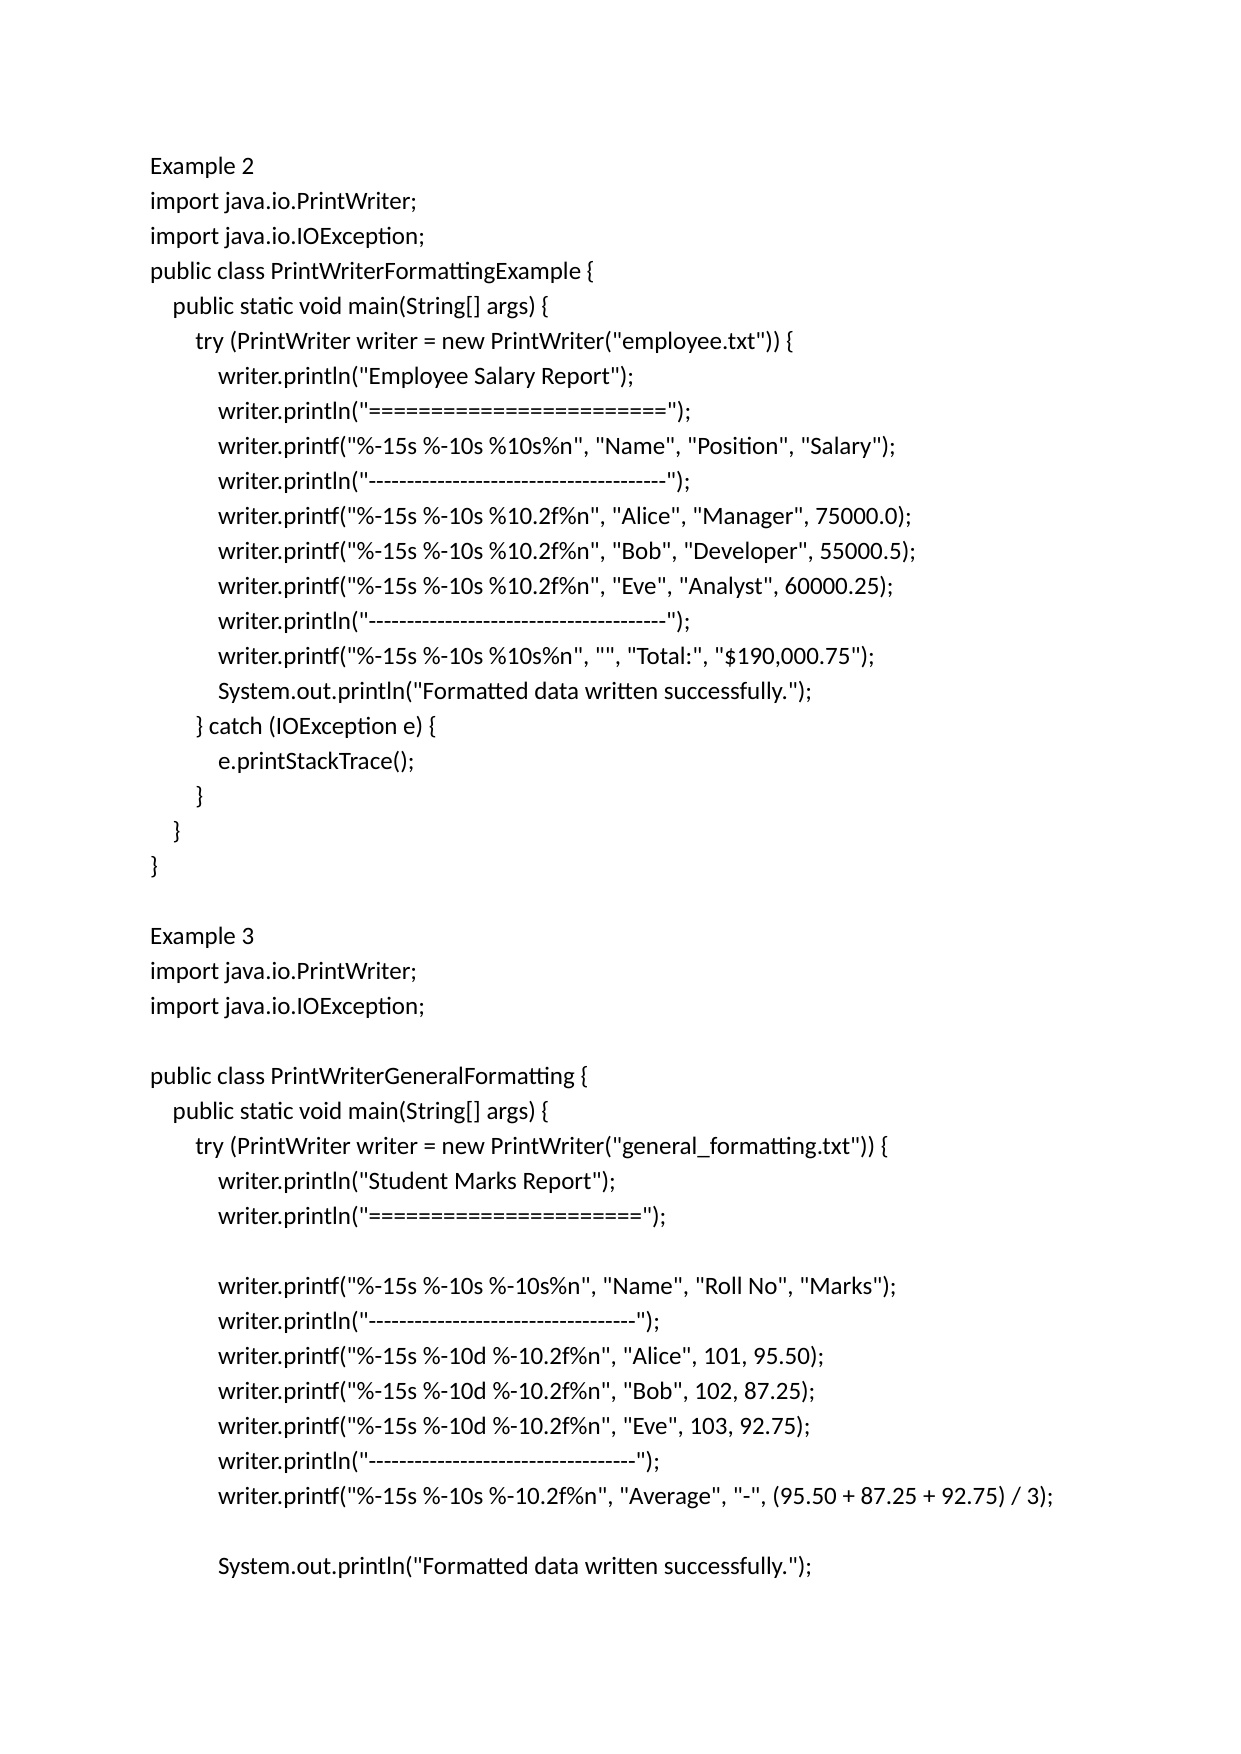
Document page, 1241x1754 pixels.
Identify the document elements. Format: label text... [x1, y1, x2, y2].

text public class PrintWriterFormattingExample { [150, 255, 1090, 286]
text Example 3 [150, 920, 1090, 951]
text writer.println("-----------------------------------"); [150, 1305, 1090, 1336]
text writer.println("---------------------------------------"); [150, 605, 1090, 636]
text System.out.println("Formatted data written successfully."); [150, 1550, 1090, 1581]
text import java.io.PrintWriter; [150, 955, 1090, 986]
text } [150, 850, 1090, 881]
text writer.printf("%-15s %-10d %-10.2f%n", "Eve", 103, 92.75); [150, 1410, 1090, 1441]
text writer.println("======================"); [150, 1200, 1090, 1231]
text } [150, 815, 1090, 846]
text Example 2 [150, 150, 1090, 181]
text e.printStackTrace(); [150, 745, 1090, 776]
text writer.printf("%-15s %-10s %-10.2f%n", "Average", "-", (95.50 + 87.25 + 92.75) / 3); [150, 1480, 1090, 1511]
text writer.printf("%-15s %-10d %-10.2f%n", "Alice", 101, 95.50); [150, 1340, 1090, 1371]
text import java.io.IOException; [150, 220, 1090, 251]
text try (PrintWriter writer = new PrintWriter("employee.txt")) { [150, 325, 1090, 356]
text public class PrintWriterGeneralFormatting { [150, 1060, 1090, 1091]
text writer.printf("%-15s %-10s %10s%n", "Name", "Position", "Salary"); [150, 430, 1090, 461]
text writer.printf("%-15s %-10s %10.2f%n", "Alice", "Manager", 75000.0); [150, 500, 1090, 531]
text writer.printf("%-15s %-10s %10s%n", "", "Total:", "$190,000.75"); [150, 640, 1090, 671]
text writer.println("========================"); [150, 395, 1090, 426]
text public static void main(String[] args) { [150, 1095, 1090, 1126]
text System.out.println("Formatted data written successfully."); [150, 675, 1090, 706]
text writer.printf("%-15s %-10s %10.2f%n", "Eve", "Analyst", 60000.25); [150, 570, 1090, 601]
text writer.printf("%-15s %-10s %10.2f%n", "Bob", "Developer", 55000.5); [150, 535, 1090, 566]
text import java.io.PrintWriter; [150, 185, 1090, 216]
text writer.printf("%-15s %-10d %-10.2f%n", "Bob", 102, 87.25); [150, 1375, 1090, 1406]
text } catch (IOException e) { [150, 710, 1090, 741]
text public static void main(String[] args) { [150, 290, 1090, 321]
text } [150, 780, 1090, 811]
text import java.io.IOException; [150, 990, 1090, 1021]
text writer.println("---------------------------------------"); [150, 465, 1090, 496]
text try (PrintWriter writer = new PrintWriter("general_formatting.txt")) { [150, 1130, 1090, 1161]
text writer.println("-----------------------------------"); [150, 1445, 1090, 1476]
text writer.printf("%-15s %-10s %-10s%n", "Name", "Roll No", "Marks"); [150, 1270, 1090, 1301]
text writer.println("Student Marks Report"); [150, 1165, 1090, 1196]
text writer.println("Employee Salary Report"); [150, 360, 1090, 391]
